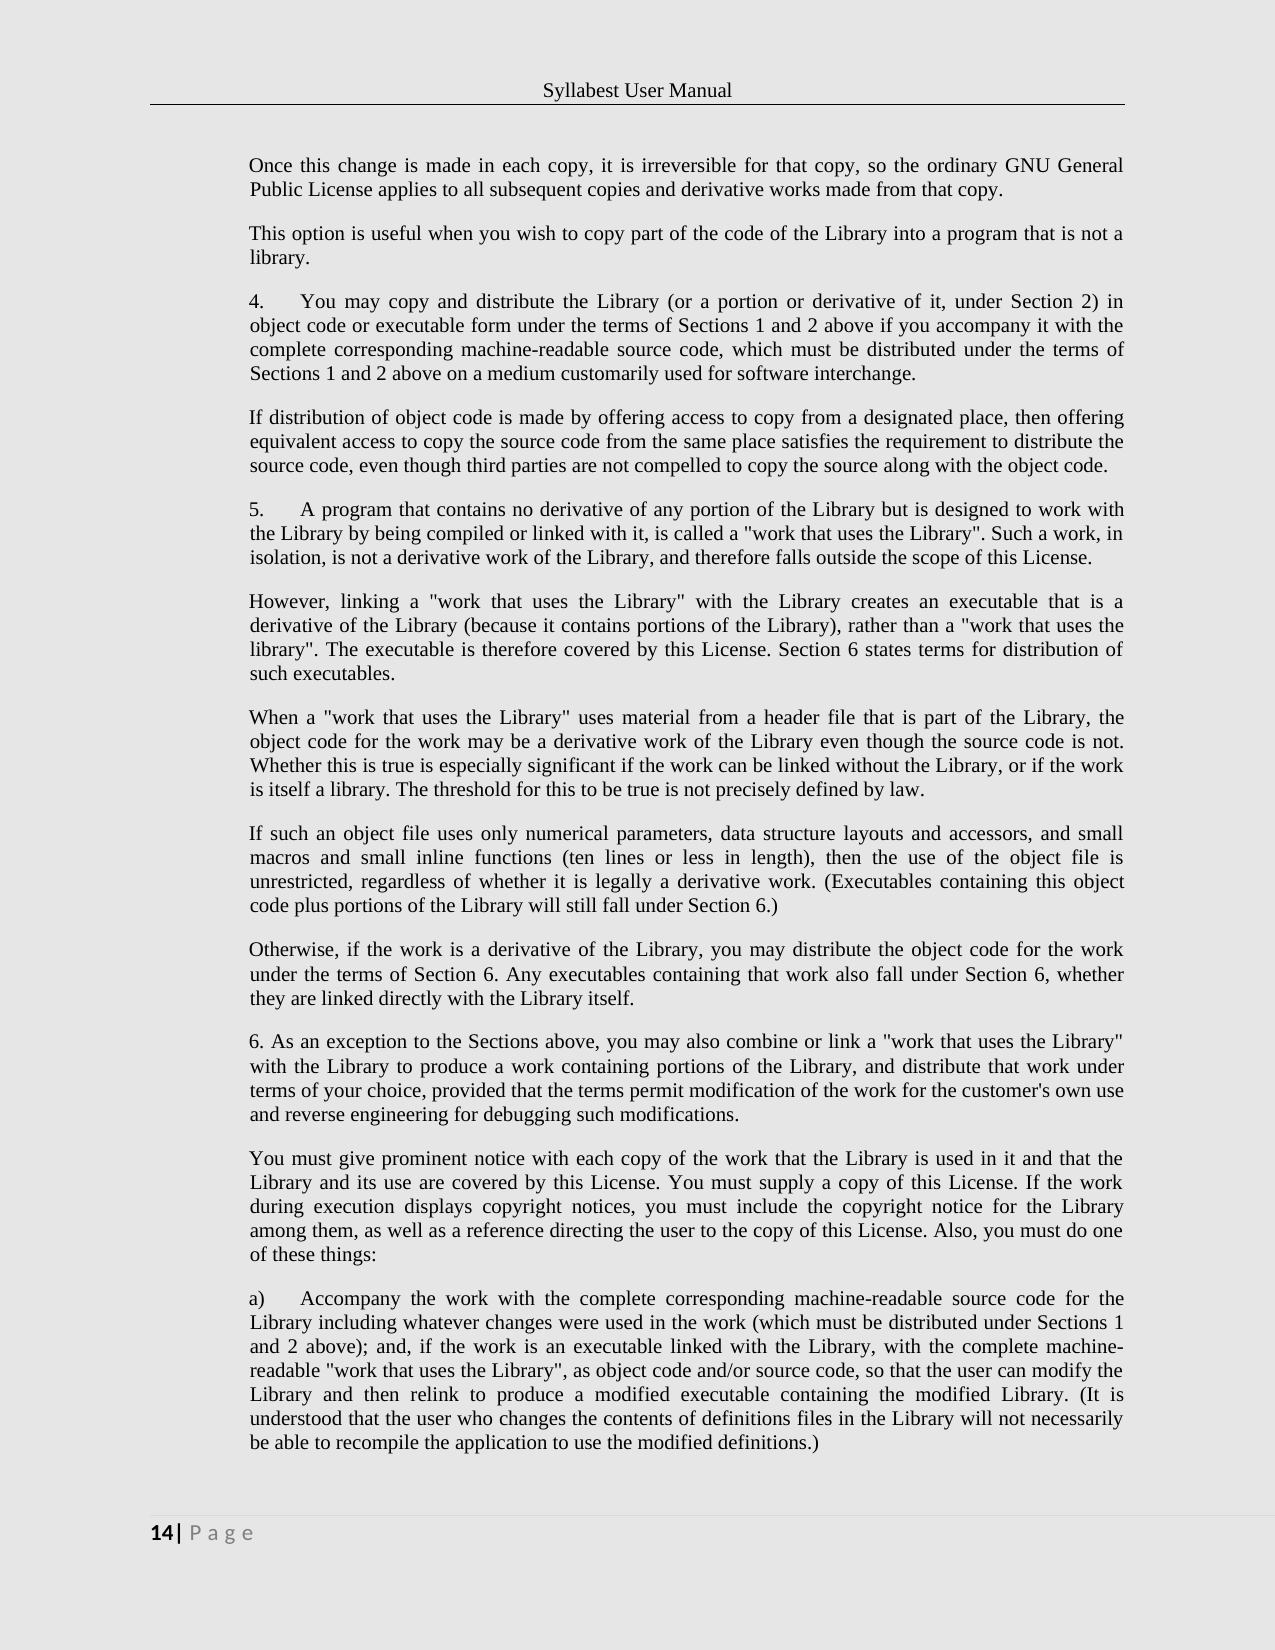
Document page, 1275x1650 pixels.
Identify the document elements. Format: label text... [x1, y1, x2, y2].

text When a "work that uses the Library" uses material from a header file that is part of the Library, the object code for the work may be a derivative work of the Library even though the source code is not. Whether this is true is especially significant if the work can be linked without the Library, or if the work is itself a library. The threshold for this to be true is not precisely defined by law. [248, 705, 1125, 801]
text 6. As an exception to the Sections above, you may also combine or link a "work that uses the Library" with the Library to produce a work containing portions of the Library, and distribute that work under terms of your choice, provided that the terms permit modification of the work for the customer's own use and reverse engineering for debugging such modifications. [248, 1029, 1125, 1126]
list You may copy and distribute the Library (or a portion or derivative of it, under Section 2) in object code or executable form under the terms of Sections 1 and 2 above if you accompany it with the complete corresponding machine-readable source code, which must be distributed under the terms of Sections 1 and 2 above on a medium customarily used for software interchange. [248, 289, 1125, 385]
text Otherwise, if the work is a derivative of the Library, you may distribute the object code for the work under the terms of Section 6. Any executables containing that work also fall under Section 6, whether they are linked directly with the Library itself. [248, 937, 1125, 1009]
text Once this change is made in each copy, it is irreversible for that copy, so the ordinary GNU General Public License applies to all subsequent copies and derivative works made from that copy. [248, 153, 1125, 201]
list A program that contains no derivative of any portion of the Library but is designed to work with the Library by being compiled or linked with it, is called a "work that uses the Library". Such a work, in isolation, is not a derivative work of the Library, and therefore falls outside the scope of this License. [248, 497, 1125, 569]
text If such an object file uses only numerical parameters, data structure layouts and accessors, and small macros and small inline functions (ten lines or less in length), then the use of the object file is unrestricted, regardless of whether it is legally a derivative work. (Executables containing this object code plus portions of the Library will still fall under Section 6.) [248, 821, 1125, 917]
text You must give prominent notice with each copy of the work that the Library is used in it and that the Library and its use are covered by this License. You must supply a copy of this License. If the work during execution displays copyright notices, you must include the copyright notice for the Library among them, as well as a reference directing the user to the copy of this License. Also, you must do one of these things: [248, 1146, 1125, 1266]
text This option is useful when you wish to copy part of the code of the Library into a program that is not a library. [248, 221, 1125, 269]
text If distribution of object code is made by offering access to copy from a designated place, then offering equivalent access to copy the source code from the same place satisfies the requirement to distribute the source code, even though third parties are not compelled to copy the source along with the object code. [248, 405, 1125, 477]
list Accompany the work with the complete corresponding machine-readable source code for the Library including whatever changes were used in the work (which must be distributed under Sections 1 and 2 above); and, if the work is an executable linked with the Library, with the complete machine-readable "work that uses the Library", as object code and/or source code, so that the user can modify the Library and then relink to produce a modified executable containing the modified Library. (It is understood that the user who changes the contents of definitions files in the Library will not necessarily be able to recompile the application to use the modified definitions.) [248, 1286, 1125, 1454]
text However, linking a "work that uses the Library" with the Library creates an executable that is a derivative of the Library (because it contains portions of the Library), rather than a "work that uses the library". The executable is therefore covered by this License. Section 6 states terms for distribution of such executables. [248, 589, 1125, 685]
